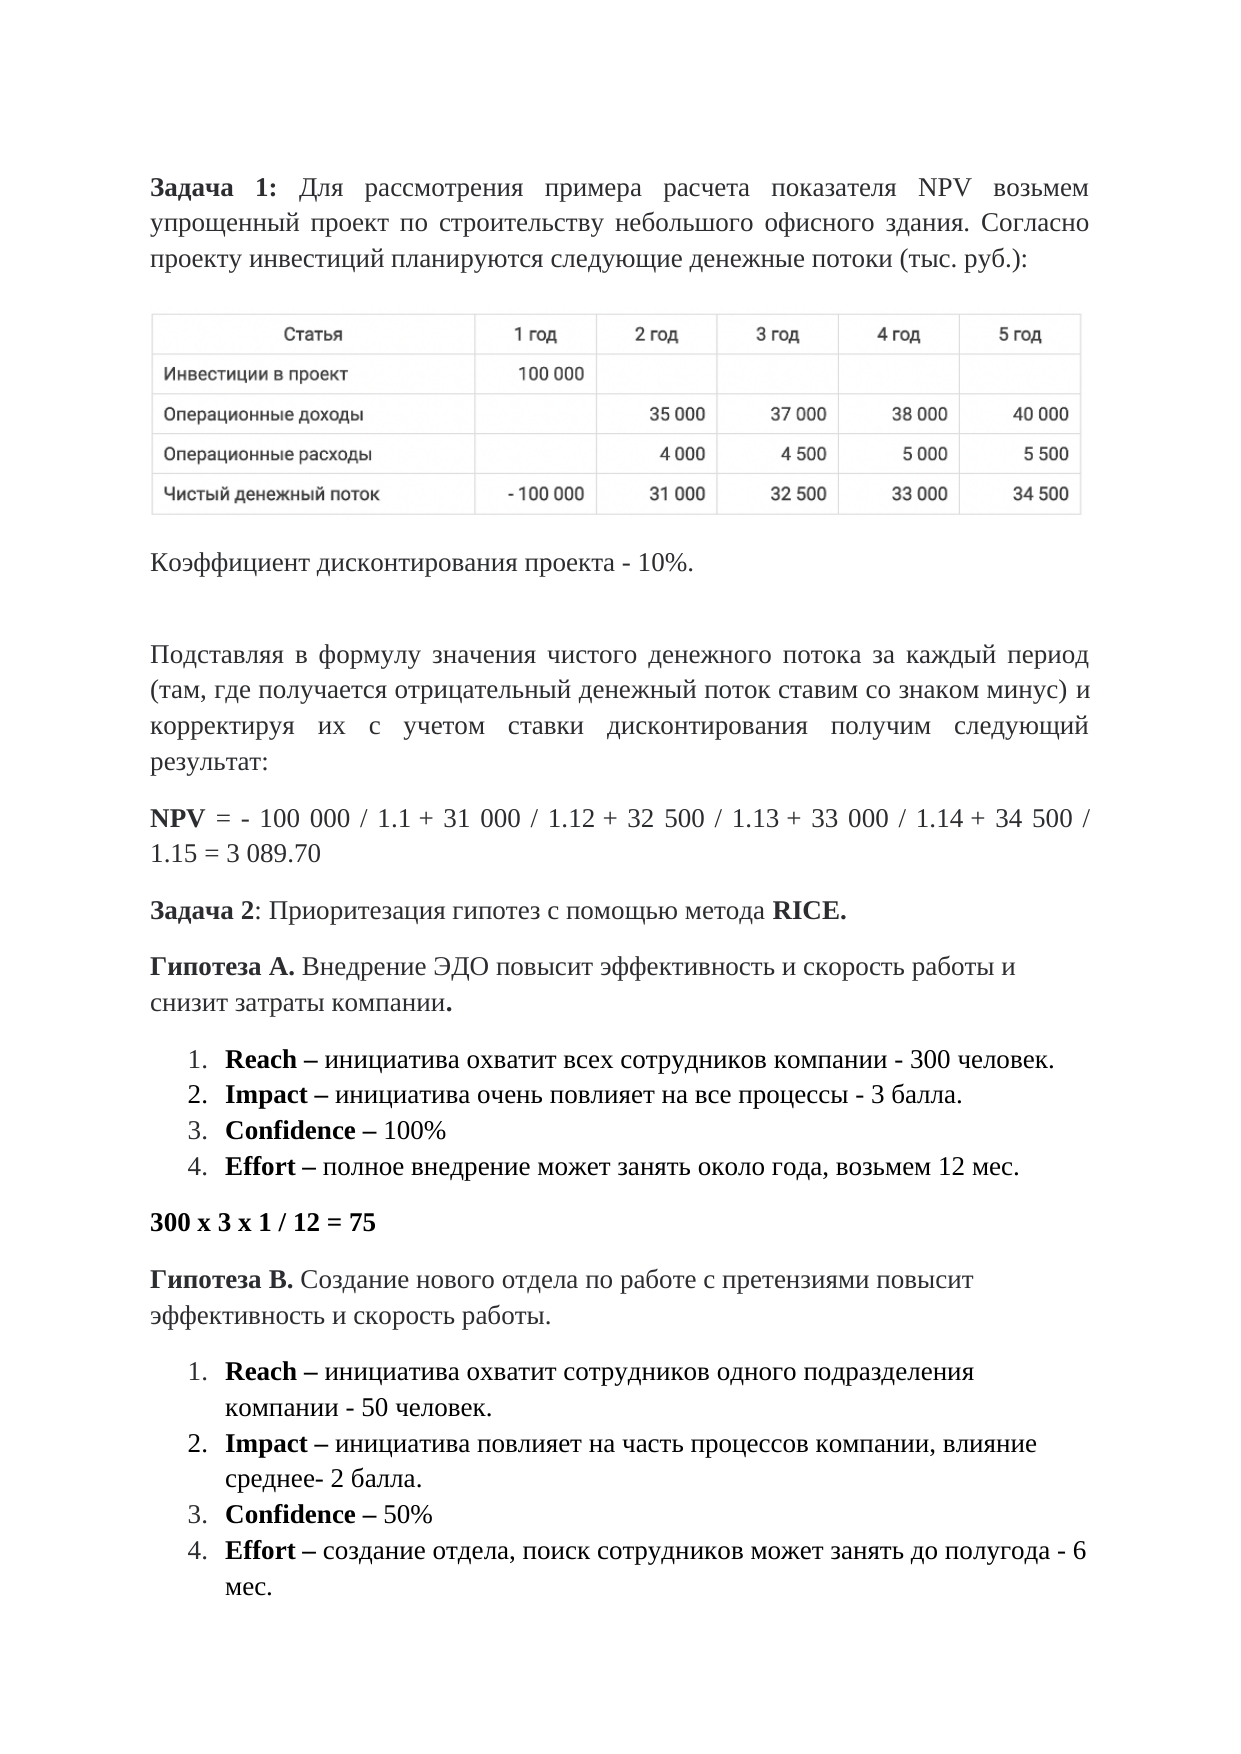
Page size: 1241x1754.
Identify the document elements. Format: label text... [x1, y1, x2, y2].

text Гипотеза B. Создание нового отдела по работе с претензиями повысит эффективность и скорость работы. [150, 1263, 1090, 1330]
text Задача 2: Приоритезация гипотез с помощью метода RICE. [150, 894, 1090, 925]
list Effort – создание отдела, поиск сотрудников может занять до полугода - 6 мес. [187, 1534, 1090, 1601]
text 300 х 3 х 1 / 12 = 75 [150, 1207, 1090, 1238]
text Гипотеза A. Внедрение ЭДО повысит эффективность и скорость работы и снизит затраты компании. [150, 951, 1090, 1017]
list Confidence – 50% [187, 1498, 1090, 1529]
list Reach – инициатива охватит сотрудников одного подразделения компании - 50 человек. [187, 1355, 1090, 1422]
text Коэффициент дисконтирования проекта - 10%. [150, 546, 1090, 577]
list Reach – инициатива охватит всех сотрудников компании - 300 человек. [187, 1043, 1090, 1074]
picture [150, 298, 1086, 520]
text Подставляя в формулу значения чистого денежного потока за каждый период (там, где получается отрицательный денежный поток ставим со знаком минус) и корректируя их с учетом ставки дисконтирования получим следующий результат: [150, 602, 1090, 776]
list Impact – инициатива очень повлияет на все процессы - 3 балла. [187, 1078, 1090, 1110]
list Effort – полное внедрение может занять около года, возьмем 12 мес. [187, 1150, 1090, 1181]
text NPV = - 100 000 / 1.1 + 31 000 / 1.12 + 32 500 / 1.13 + 33 000 / 1.14 + 34 500 / 1.15 = 3 089.70 [150, 802, 1090, 868]
list Confidence – 100% [187, 1114, 1090, 1145]
list Impact – инициатива повлияет на часть процессов компании, влияние среднее- 2 балла. [187, 1427, 1090, 1494]
text Задача 1: Для рассмотрения примера расчета показателя NPV возьмем упрощенный проект по строительству небольшого офисного здания. Согласно проекту инвестиций планируются следующие денежные потоки (тыс. руб.): [150, 171, 1090, 273]
